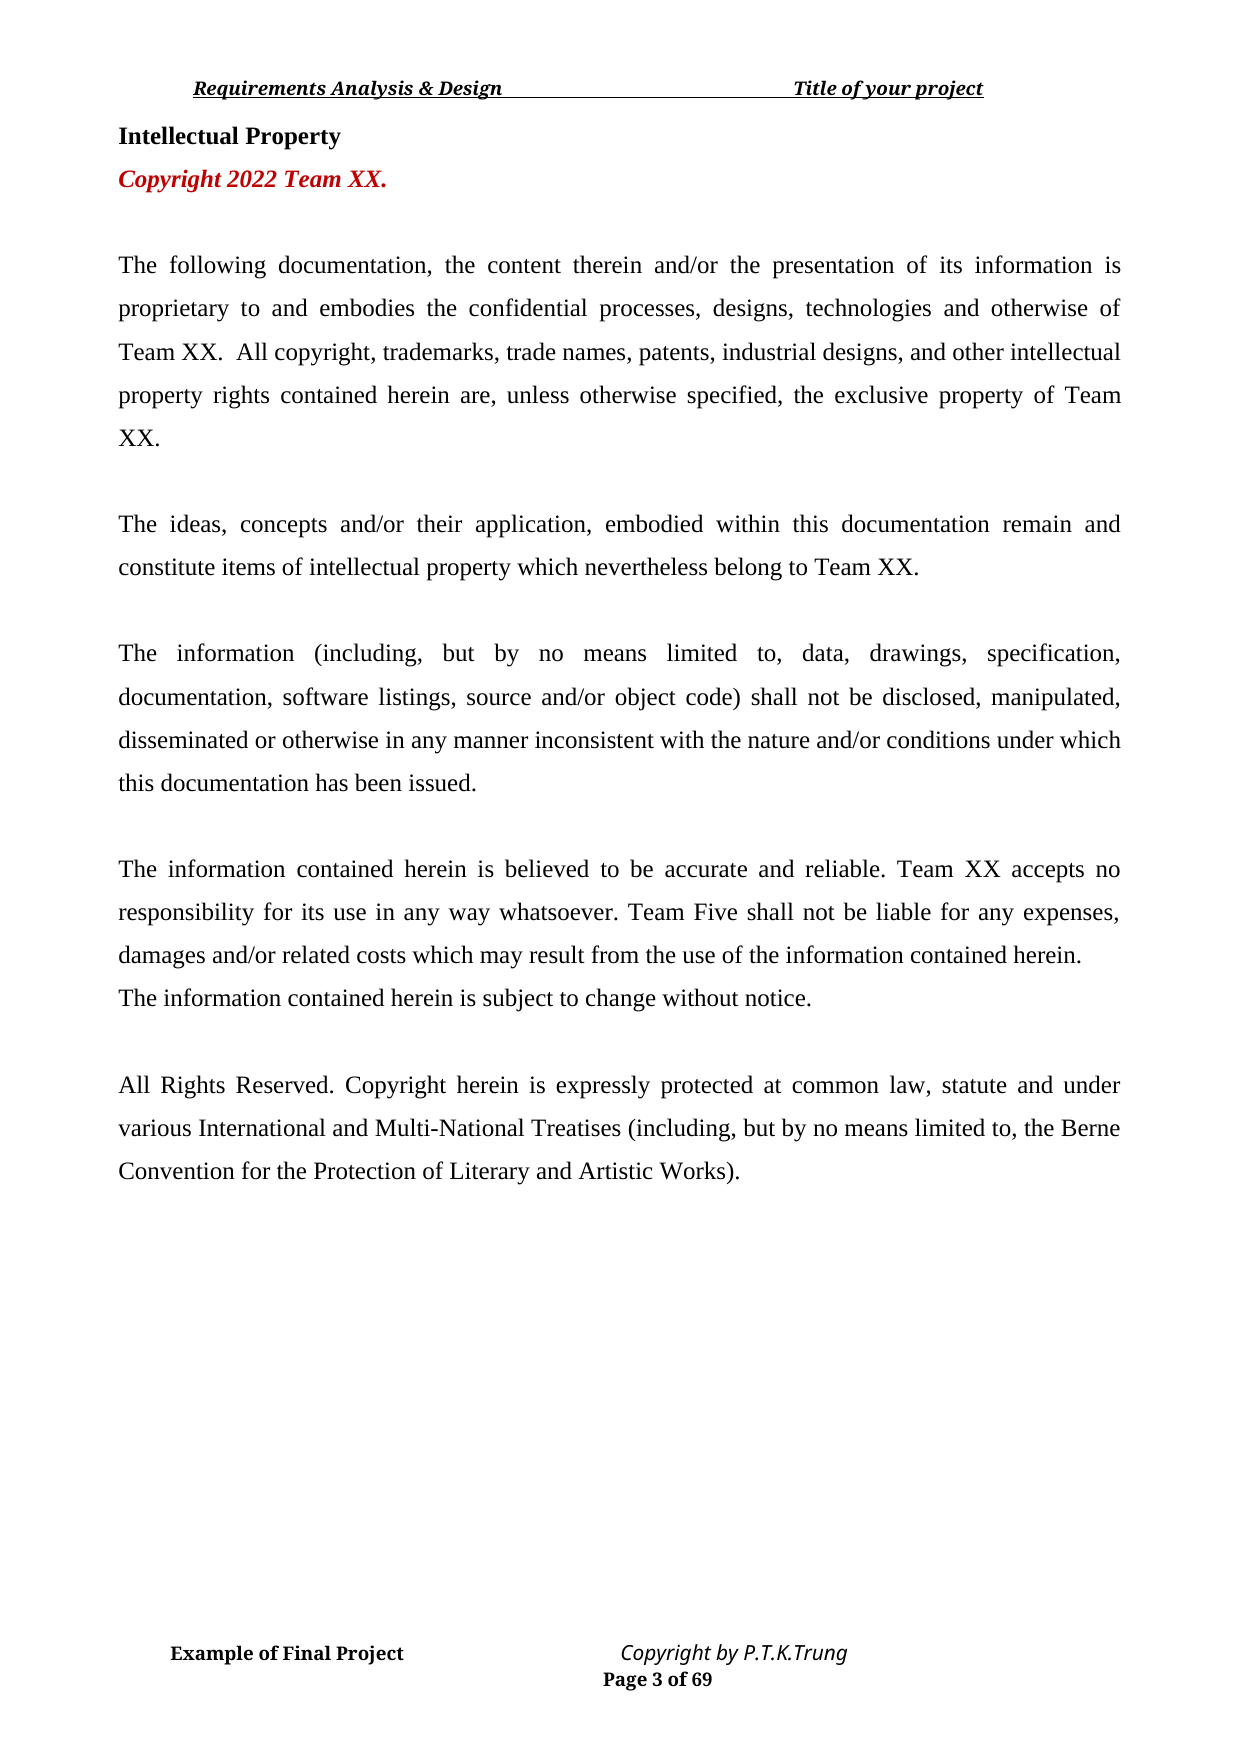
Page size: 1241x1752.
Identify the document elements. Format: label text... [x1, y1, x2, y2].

text The information contained herein is subject to change without notice. [118, 983, 1122, 1012]
subtitle Intellectual Property [118, 121, 1122, 150]
text The ideas, concepts and/or their application, embodied within this documentation remain and constitute items of intellectual property which nevertheless belong to Team XX. [118, 509, 1122, 581]
text All Rights Reserved. Copyright herein is expressly protected at common law, statute and under various International and Multi-National Treatises (including, but by no means limited to, the Berne Convention for the Protection of Literary and Artistic Works). [118, 1070, 1122, 1185]
text The information (including, but by no means limited to, data, drawings, specification, documentation, software listings, source and/or object code) shall not be disclosed, manipulated, disseminated or otherwise in any manner inconsistent with the nature and/or conditions under which this documentation has been issued. [118, 638, 1122, 797]
text The following documentation, the content therein and/or the presentation of its information is proprietary to and embodies the confidential processes, designs, technologies and otherwise of Team XX. All copyright, trademarks, trade names, patents, industrial designs, and other intellectual property rights contained herein are, unless otherwise specified, the exclusive property of Team XX. [118, 250, 1122, 452]
text The information contained herein is believed to be accurate and reliable. Team XX accepts no responsibility for its use in any way whatsoever. Team Five shall not be liable for any expenses, damages and/or related costs which may result from the use of the information contained herein. [118, 854, 1122, 969]
text Copyright 2022 Team XX. [118, 164, 1122, 193]
